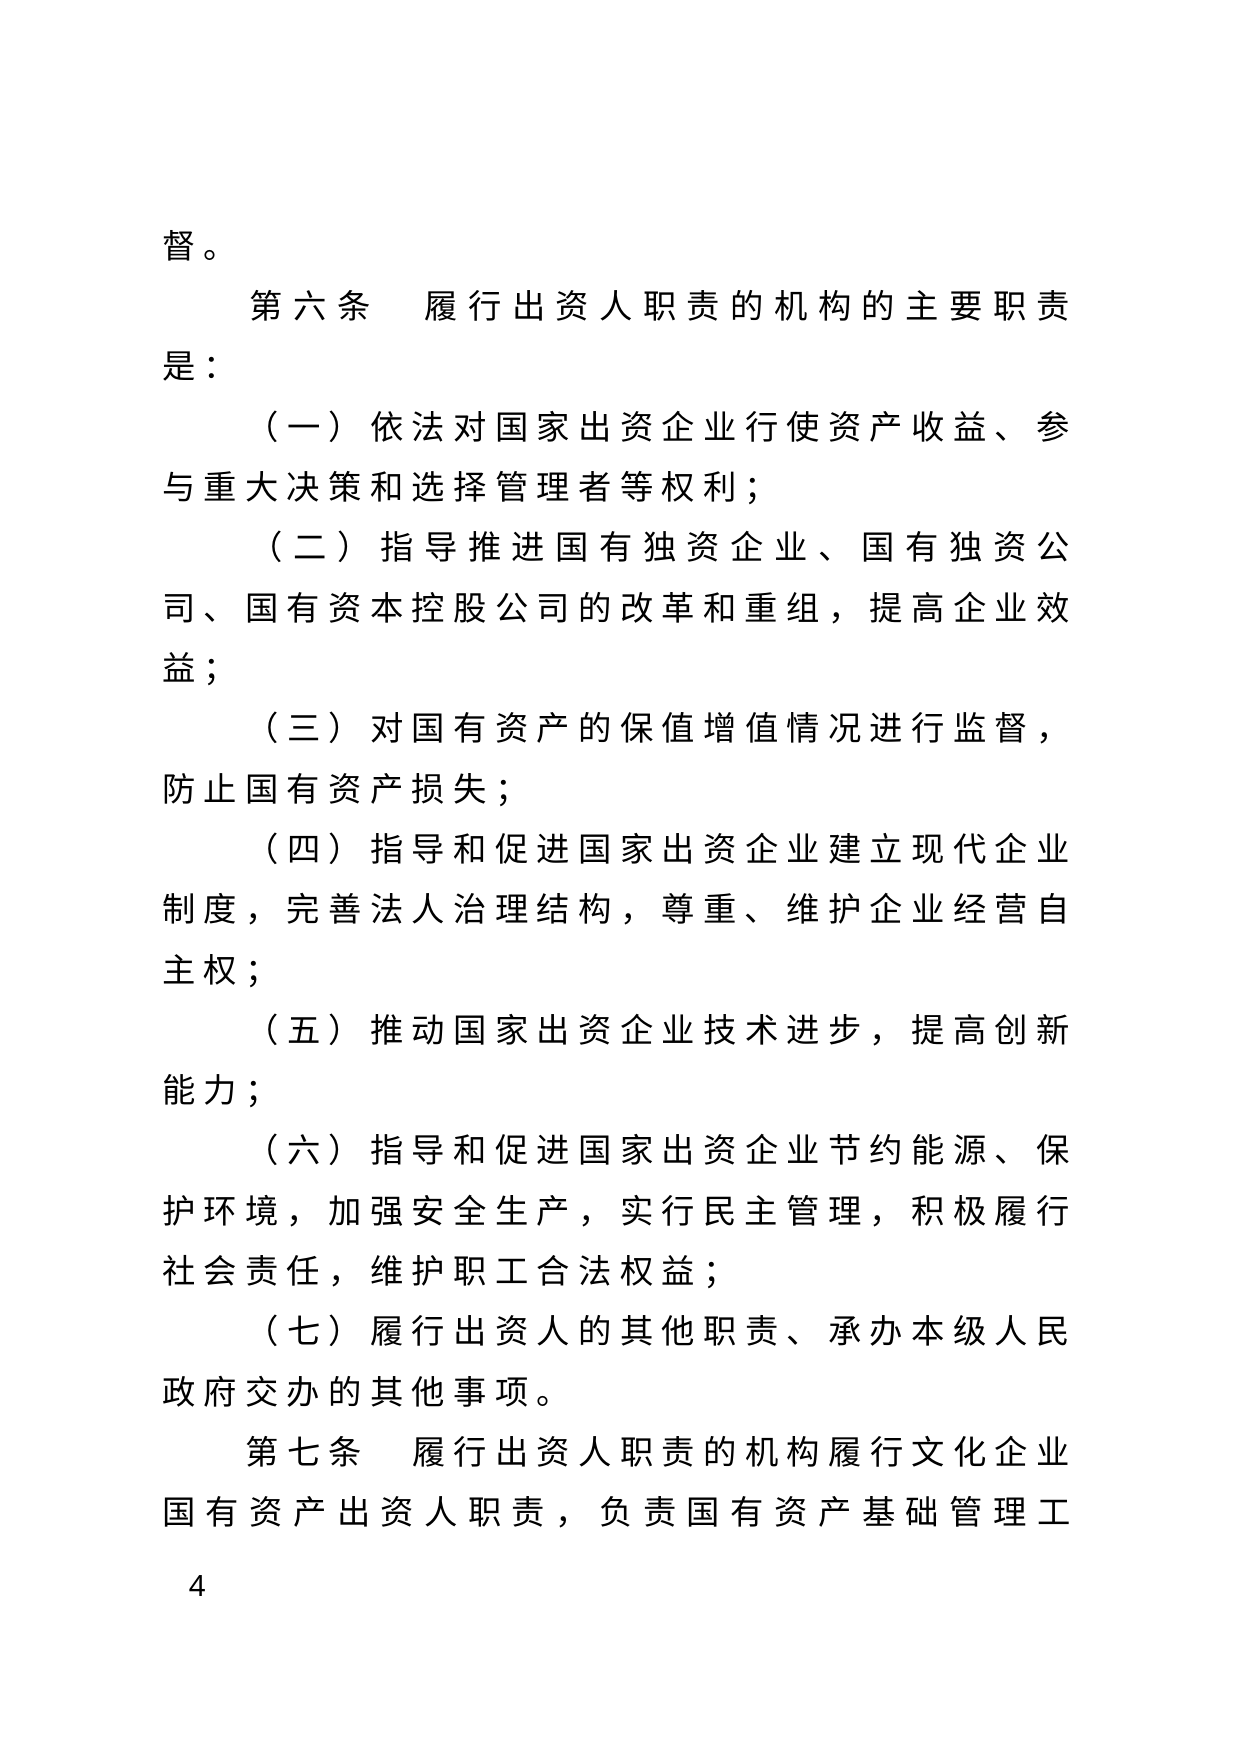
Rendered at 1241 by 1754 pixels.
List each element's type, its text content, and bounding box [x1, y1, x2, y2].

text （四）指导和促进国家出资企业建立现代企业制度，完善法人治理结构，尊重、维护企业经营自主权； [162, 817, 1078, 998]
text （五）推动国家出资企业技术进步，提高创新能力； [162, 998, 1078, 1118]
text （七）履行出资人的其他职责、承办本级人民政府交办的其他事项。 [162, 1299, 1078, 1420]
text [162, 1420, 1078, 1540]
text （一）依法对国家出资企业行使资产收益、参与重大决策和选择管理者等权利； [162, 394, 1078, 515]
text （二）指导推进国有独资企业、国有独资公司、国有资本控股公司的改革和重组，提高企业效益； [162, 515, 1078, 696]
text 第六条 履行出资人职责的机构的主要职责是： [162, 274, 1078, 394]
text （六）指导和促进国家出资企业节约能源、保护环境，加强安全生产，实行民主管理，积极履行社会责任，维护职工合法权益； [162, 1118, 1078, 1299]
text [162, 213, 1078, 274]
text （三）对国有资产的保值增值情况进行监督，防止国有资产损失； [162, 696, 1078, 817]
